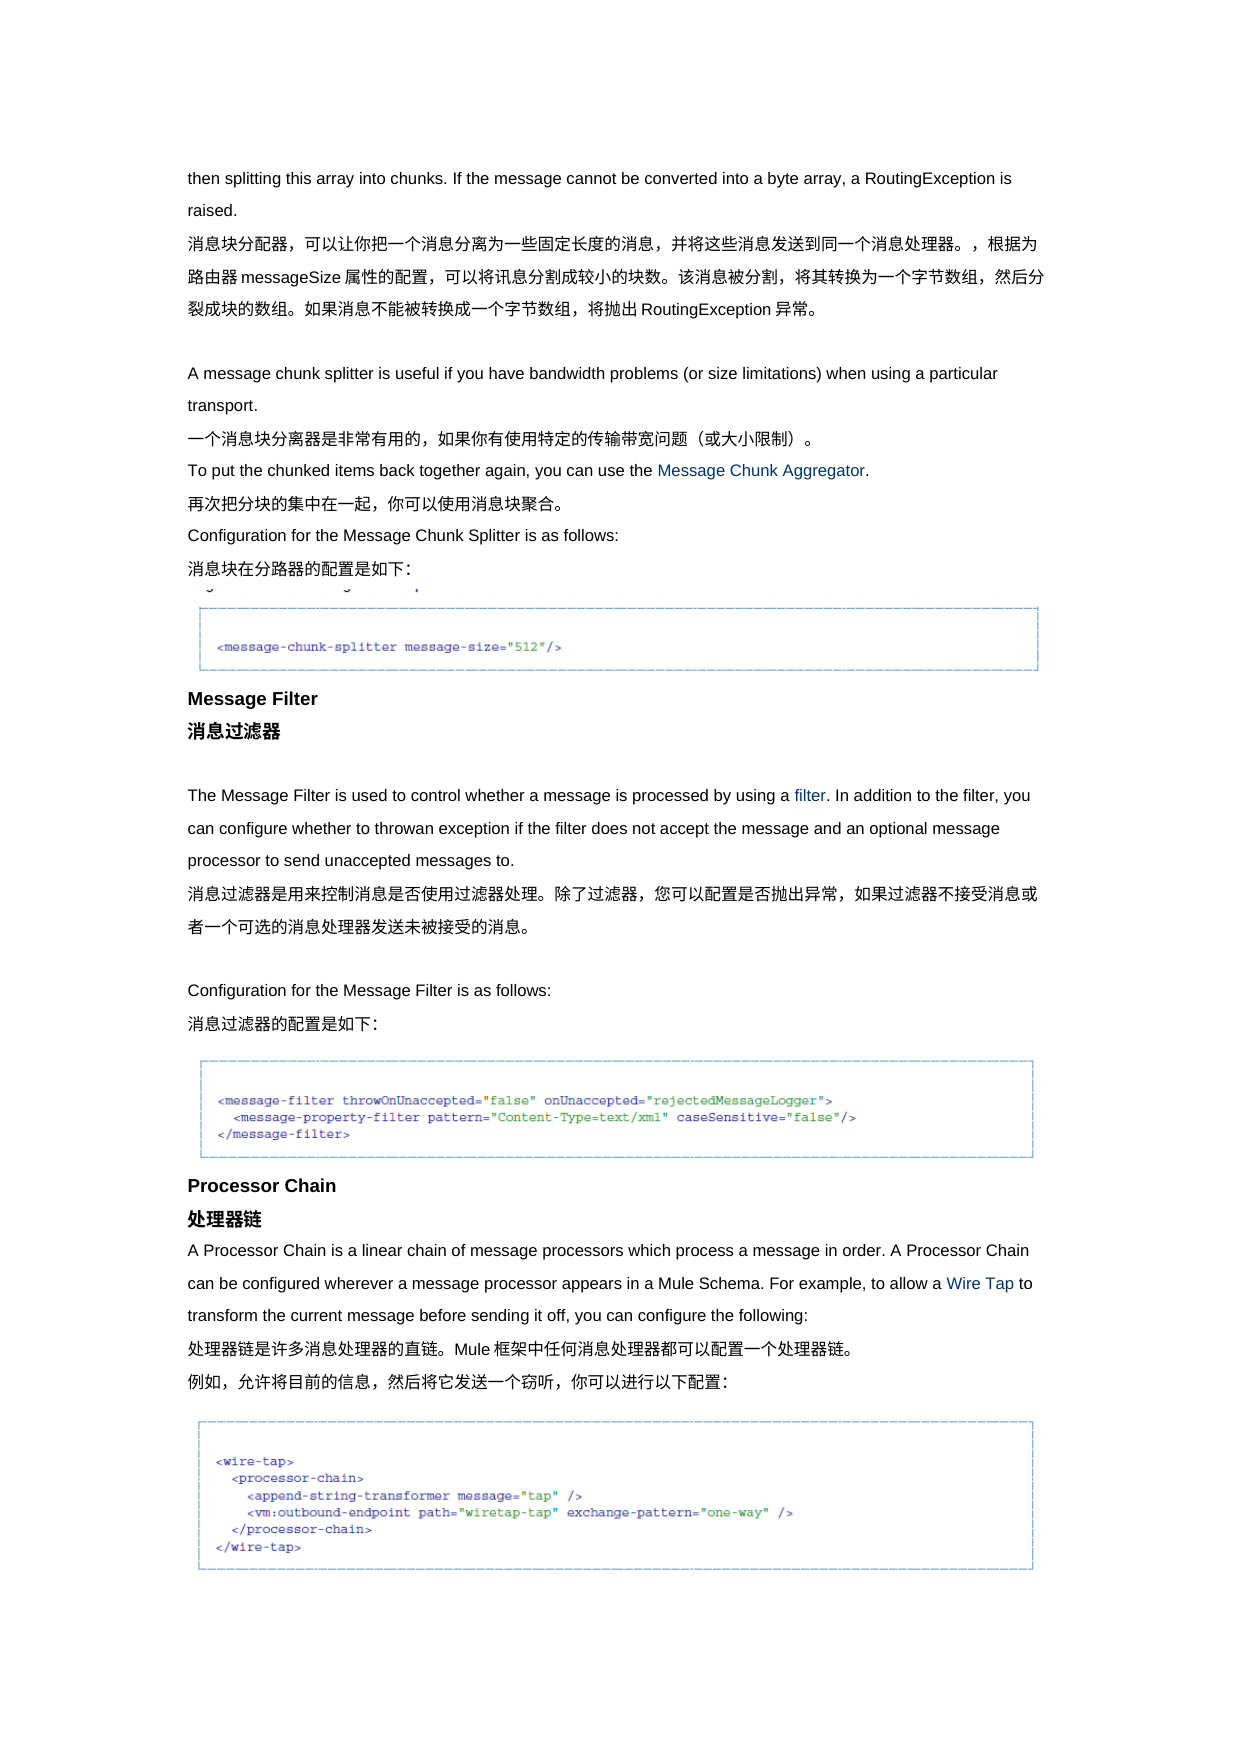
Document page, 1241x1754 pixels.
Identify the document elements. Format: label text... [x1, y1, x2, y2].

text 处理器链是许多消息处理器的直链。Mule框架中任何消息处理器都可以配置一个处理器链。 [187, 1332, 1053, 1364]
picture [187, 1412, 1053, 1577]
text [187, 162, 1053, 227]
picture [187, 1047, 1053, 1162]
text 例如，允许将目前的信息，然后将它发送一个窃听，你可以进行以下配置： [187, 1364, 1053, 1397]
text The Message Filter is used to control whether a message is processed by using a filter. In addition to the filter, you can configure whether to throwan exception if the filter does not accept the message and an optional message processor to send unaccepted messages to. [187, 779, 1053, 877]
text Processor Chain [187, 1169, 1053, 1202]
text To put the chunked items back together again, you can use the Message Chunk Aggregator. [187, 454, 1053, 487]
text A Processor Chain is a linear chain of message processors which process a message in order. A Processor Chain can be configured wherever a message processor appears in a Mule Schema. For example, to allow a Wire Tap to transform the current message before sending it off, you can configure the following: [187, 1234, 1053, 1332]
text Message Filter [187, 682, 1053, 714]
picture [187, 589, 1053, 677]
text A message chunk splitter is useful if you have bandwidth problems (or size limitations) when using a particular transport. [187, 357, 1053, 422]
text Configuration for the Message Filter is as follows: [187, 974, 1053, 1007]
text Configuration for the Message Chunk Splitter is as follows: [187, 519, 1053, 552]
text 消息过滤器是用来控制消息是否使用过滤器处理。除了过滤器，您可以配置是否抛出异常，如果过滤器不接受消息或者一个可选的消息处理器发送未被接受的消息。 [187, 877, 1053, 942]
text 一个消息块分离器是非常有用的，如果你有使用特定的传输带宽问题（或​​大小限制）。 [187, 422, 1053, 454]
text 处理器链 [187, 1202, 1053, 1234]
text 消息过滤器的配置是如下： [187, 1007, 1053, 1039]
text 再次把分块的集中在一起，你可以使用消息块聚合。 [187, 487, 1053, 519]
text 消息块分配器，可以让你把一个消息分离为一些固定长度的消息，并将这些消息发送到同一个消息处理器。，根据为路由器messageSize属性的配置，可以将讯息分割成较小的块数。该消息被分割，将其转换为一个字节数组，然后分裂成块的数组。如果消息不能被转换成一个字节数组，将抛出RoutingException异常。 [187, 227, 1053, 357]
text 消息过滤器 [187, 714, 1053, 747]
text 消息块在分路器的配置是如下： [187, 552, 1053, 584]
